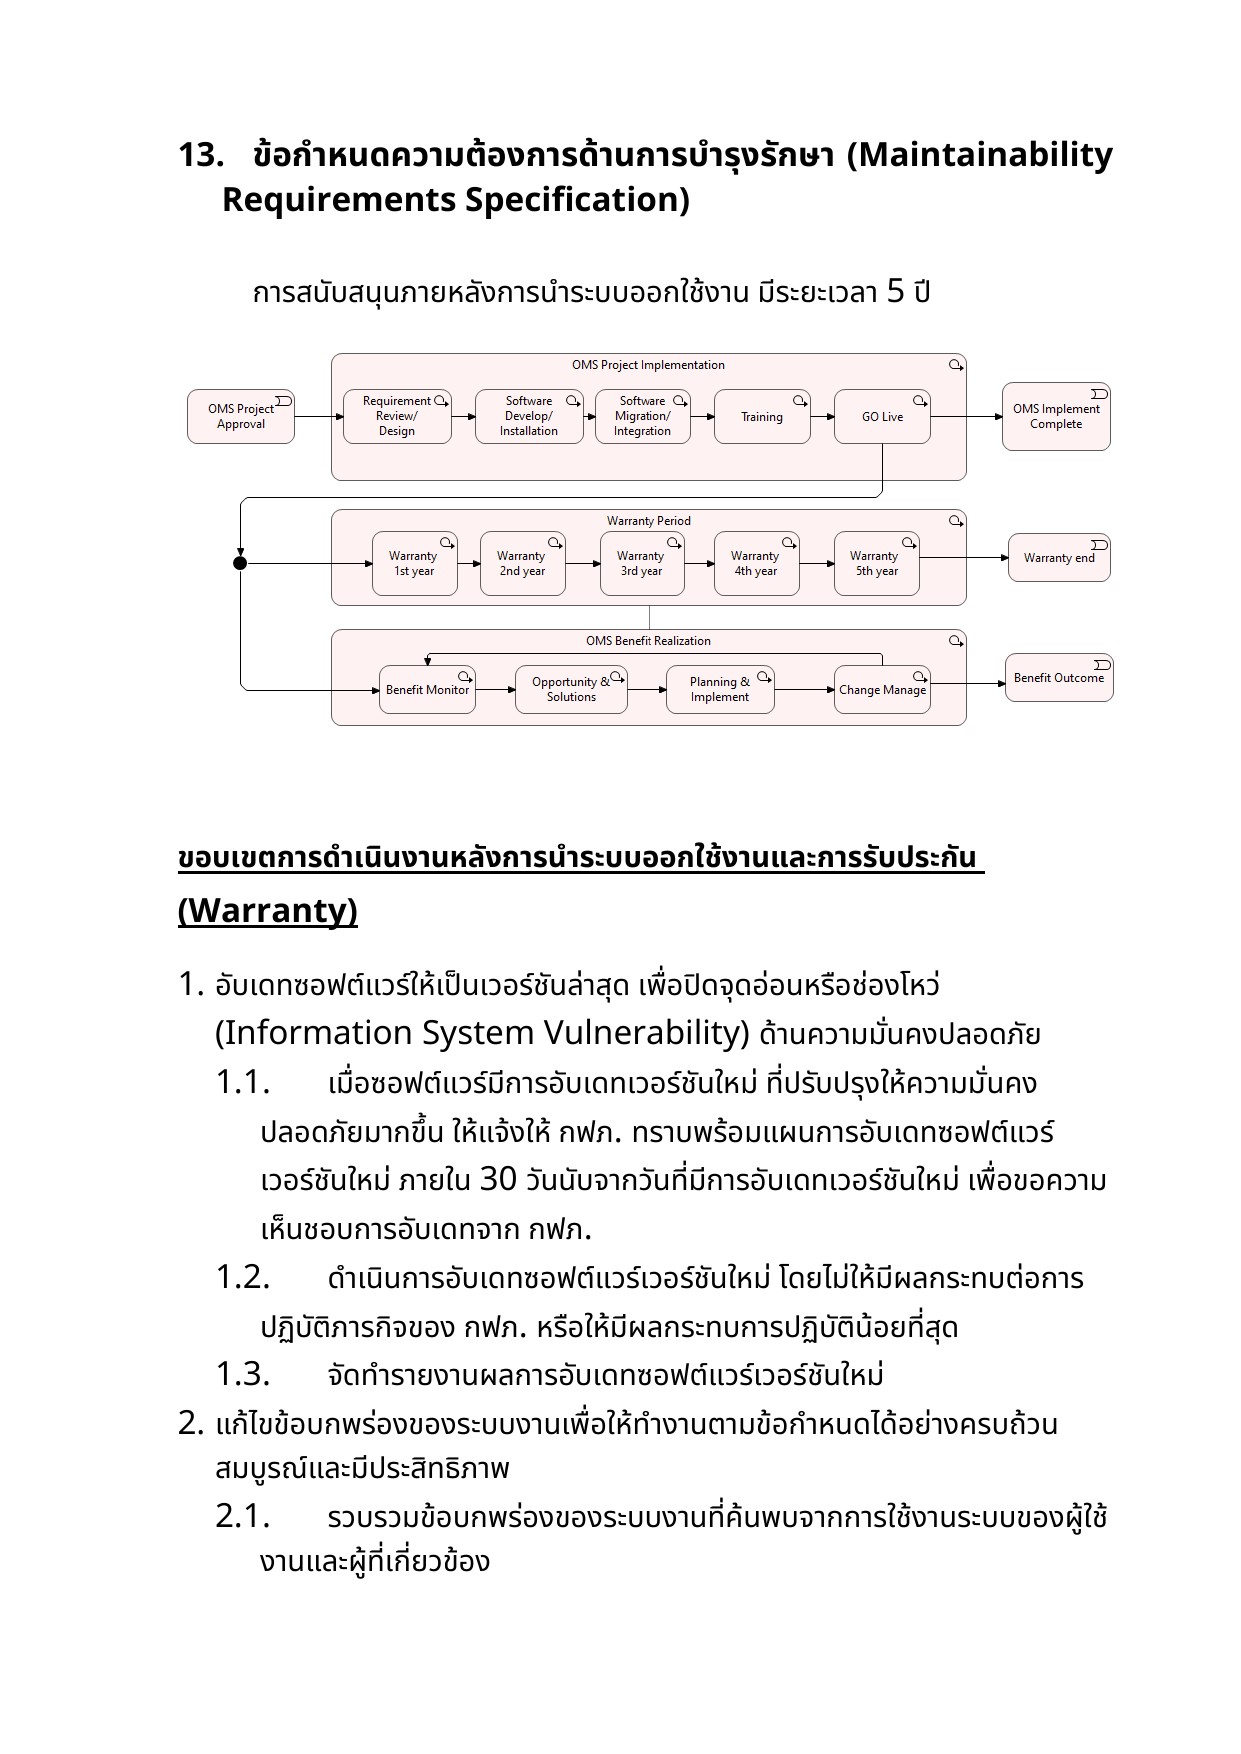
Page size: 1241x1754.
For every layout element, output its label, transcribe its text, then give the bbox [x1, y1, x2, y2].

subtitle ข้อกำหนดความต้องการด้านการบำรุงรักษา (Maintainability Requirements Specification) [177, 131, 1122, 221]
list จัดทำรายงานผลการอับเดทซอฟต์แวร์เวอร์ชันใหม่ [215, 1350, 1122, 1399]
list ดำเนินการอับเดทซอฟต์แวร์เวอร์ชันใหม่ โดยไม่ให้มีผลกระทบต่อการปฏิบัติภารกิจของ กฟภ. หรือให้มีผลกระทบการปฏิบัติน้อยที่สุด [215, 1253, 1122, 1350]
text ขอบเขตการดำเนินงานหลังการนำระบบออกใช้งานและการรับประกัน (Warranty) [177, 836, 1122, 932]
list แก้ไขข้อบกพร่องของระบบงานเพื่อให้ทำงานตามข้อกำหนดได้อย่างครบถ้วนสมบูรณ์และมีประสิทธิภาพ [177, 1399, 1122, 1492]
list อับเดทซอฟต์แวร์ให้เป็นเวอร์ชันล่าสุด เพื่อปิดจุดอ่อนหรือช่องโหว่ (Information System Vulnerability) ด้านความมั่นคงปลอดภัย [177, 960, 1122, 1058]
text การสนับสนุนภายหลังการนำระบบออกใช้งาน มีระยะเวลา 5 ปี [177, 267, 1122, 316]
picture [177, 343, 1123, 736]
list รวบรวมข้อบกพร่องของระบบงานที่ค้นพบจากการใช้งานระบบของผู้ใช้งานและผู้ที่เกี่ยวข้อง [215, 1492, 1122, 1584]
list เมื่อซอฟต์แวร์มีการอับเดทเวอร์ชันใหม่ ที่ปรับปรุงให้ความมั่นคงปลอดภัยมากขึ้น ให้แจ้งให้ กฟภ. ทราบพร้อมแผนการอับเดทซอฟต์แวร์เวอร์ชันใหม่ ภายใน 30 วันนับจากวันที่มีการอับเดทเวอร์ชันใหม่ เพื่อขอความเห็นชอบการอับเดทจาก กฟภ. [215, 1058, 1122, 1253]
